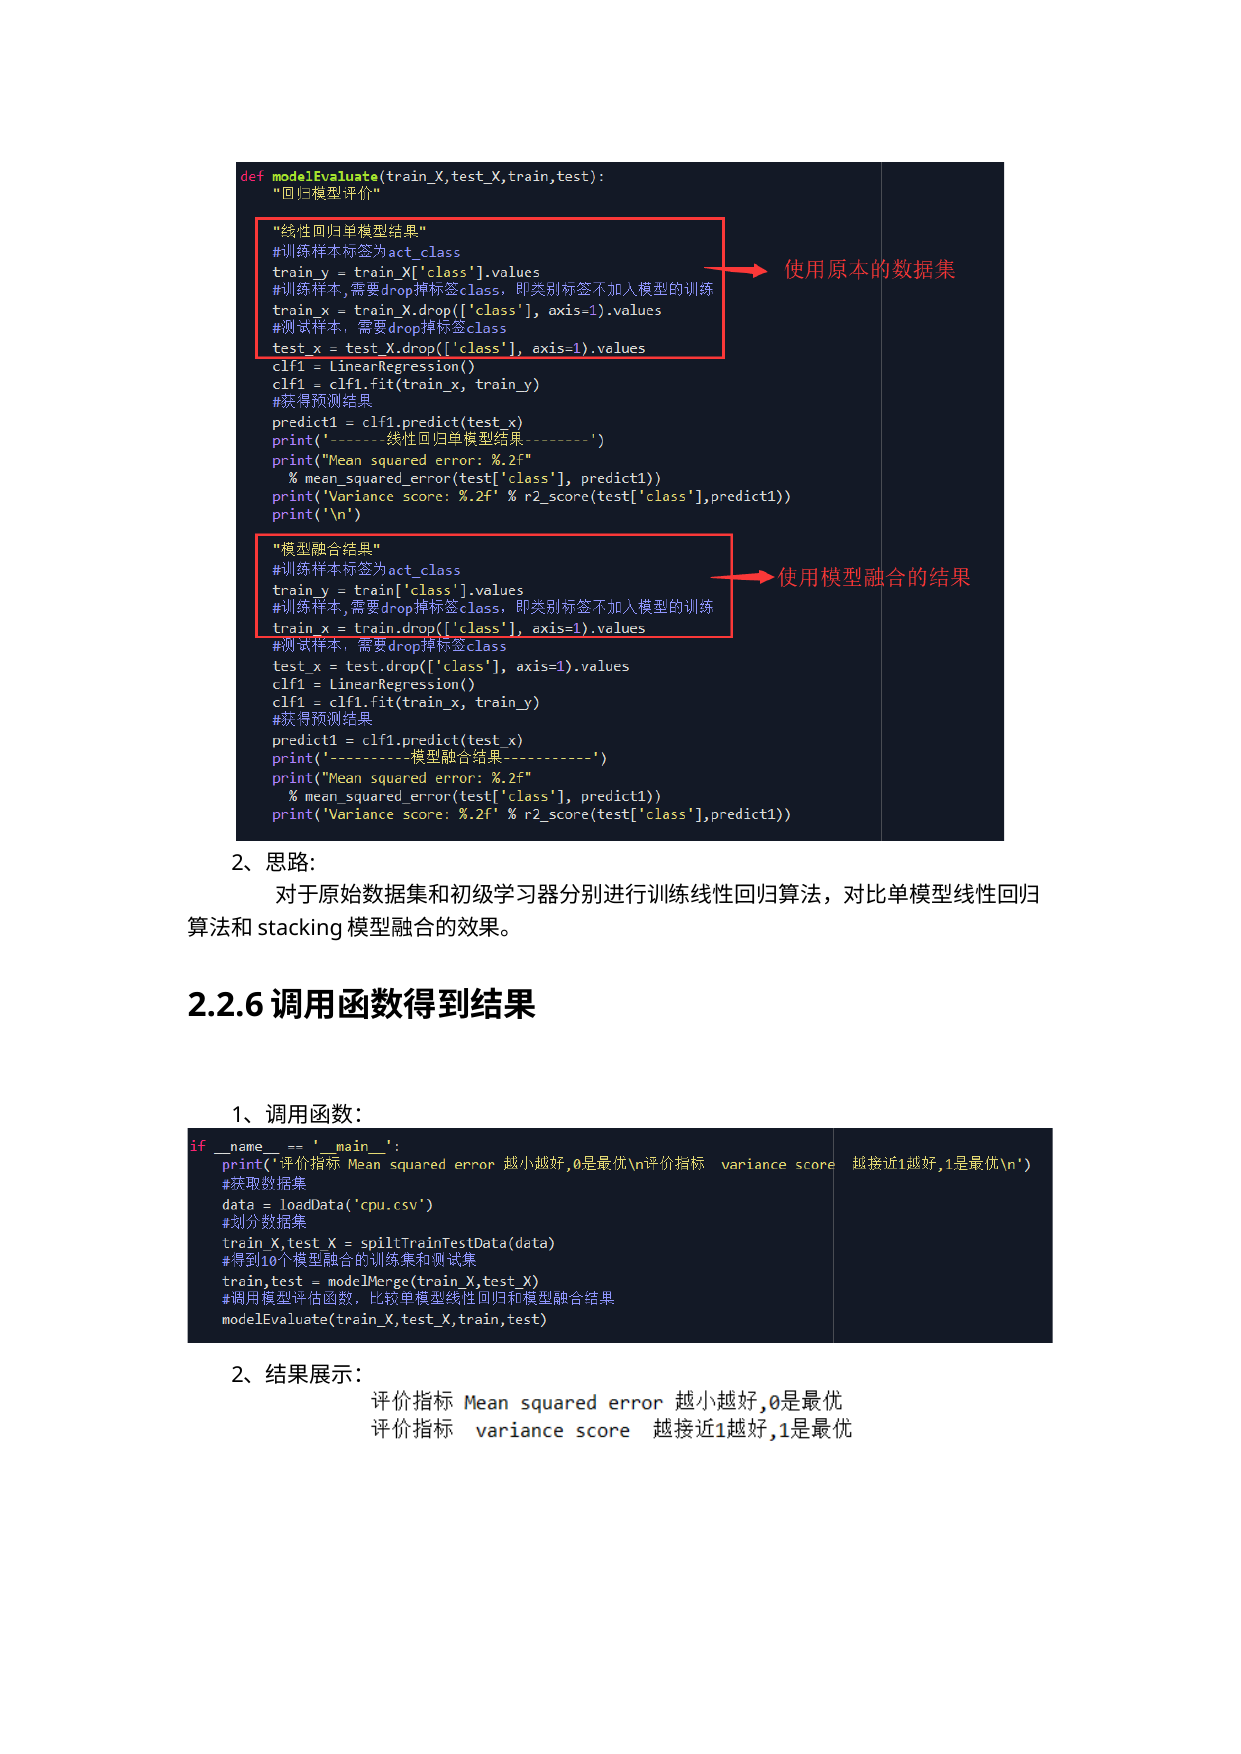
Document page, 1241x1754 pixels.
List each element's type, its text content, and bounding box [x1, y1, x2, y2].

text 1、调用函数： [187, 1096, 1053, 1128]
picture [369, 1388, 871, 1446]
picture [236, 162, 1005, 841]
text 2、思路: [187, 844, 1053, 877]
text 对于原始数据集和初级学习器分别进行训练线性回归算法，对比单模型线性回归算法和stacking模型融合的效果。 [187, 877, 1053, 942]
picture [187, 1128, 1053, 1343]
subtitle 2.2.6调用函数得到结果 [187, 969, 1053, 1034]
text 2、结果展示： [187, 1356, 1053, 1389]
